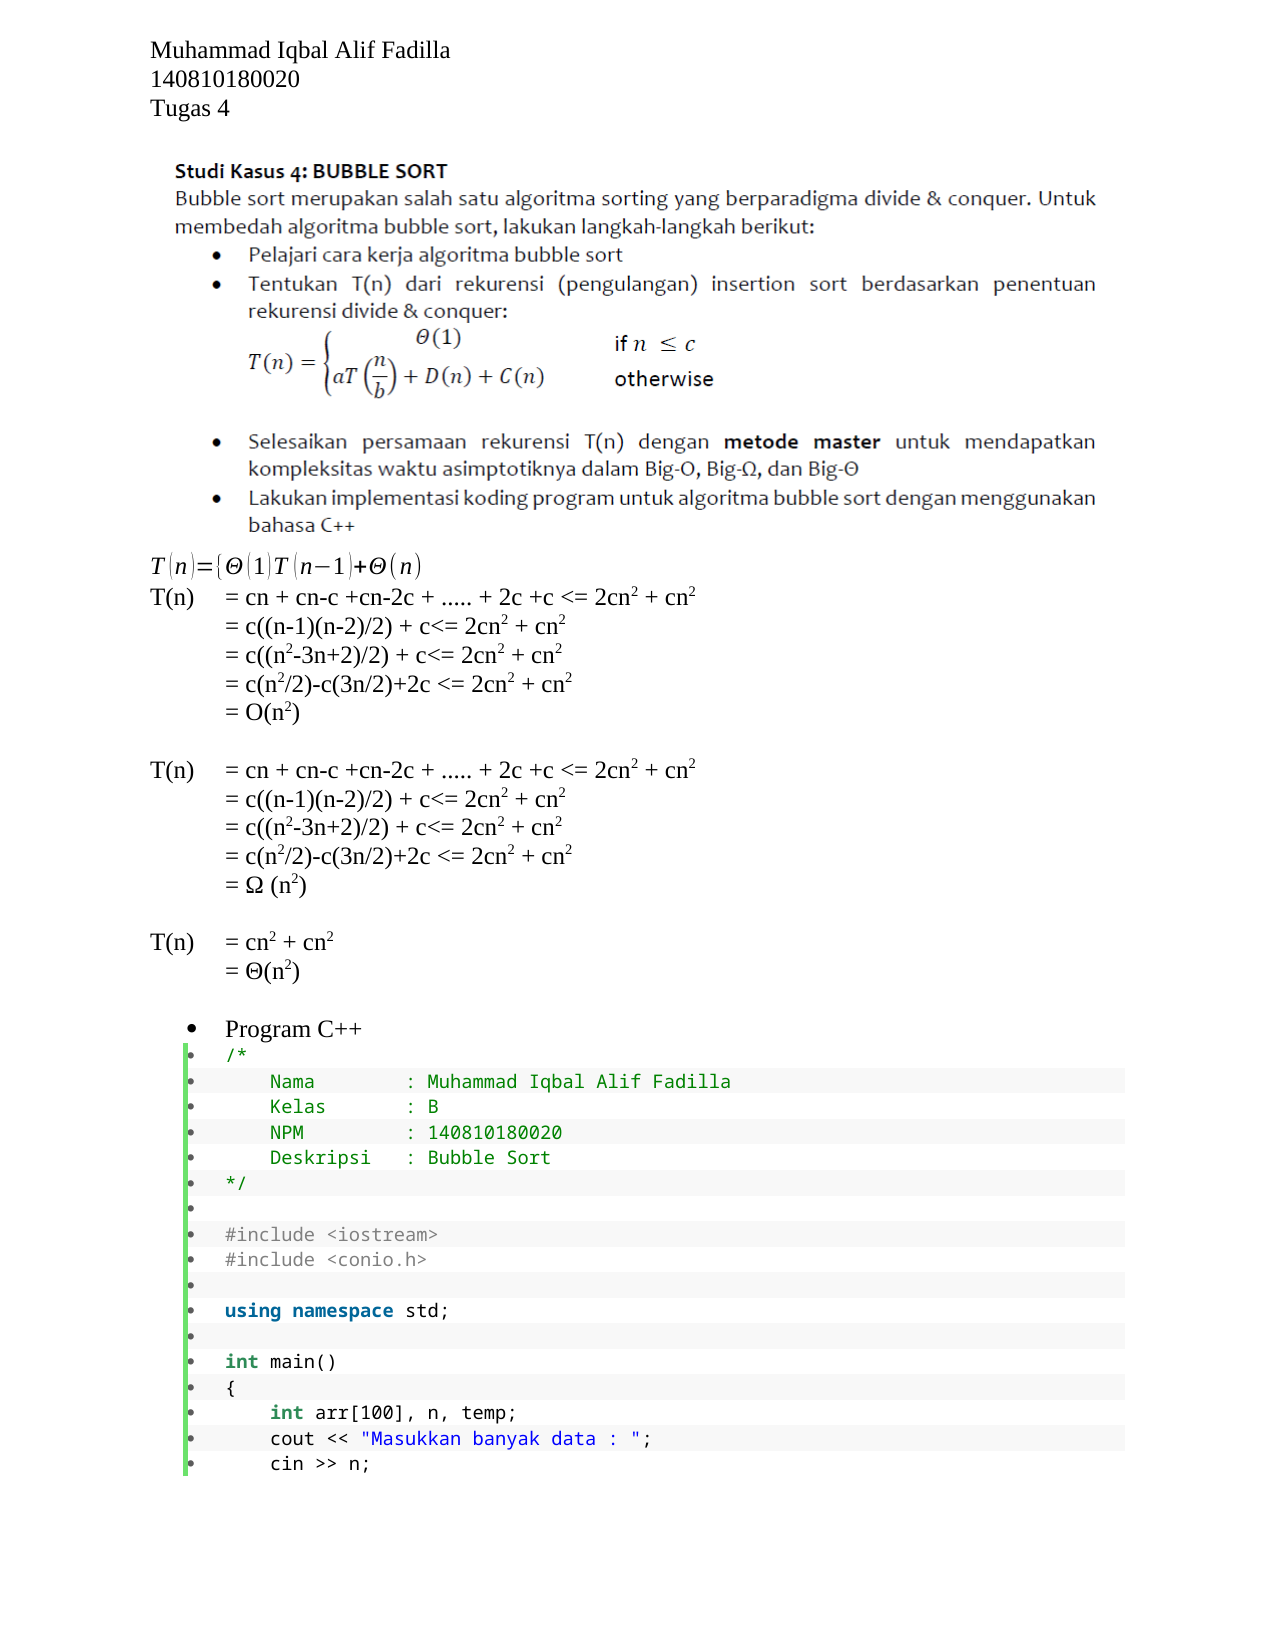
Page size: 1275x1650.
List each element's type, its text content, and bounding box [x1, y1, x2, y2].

text = c(n2/2)-c(3n/2)+2c <= 2cn2 + cn2 [150, 669, 1125, 697]
text = c((n2-3n+2)/2) + c<= 2cn2 + cn2 [150, 812, 1125, 841]
picture [150, 150, 1125, 552]
text = Ω (n2) [150, 870, 1125, 899]
list int main() [188, 1349, 1125, 1374]
text T(n) = cn + cn-c +cn-2c + ..... + 2c +c <= 2cn2 + cn2 [150, 582, 1125, 611]
list /* [183, 1042, 1125, 1068]
list int arr[100], n, temp; [188, 1400, 1125, 1425]
list NPM : 140810180020 [188, 1119, 1125, 1144]
text T(n) = cn + cn-c +cn-2c + ..... + 2c +c <= 2cn2 + cn2 [150, 755, 1125, 784]
text = c((n-1)(n-2)/2) + c<= 2cn2 + cn2 [150, 784, 1125, 812]
list { [188, 1374, 1125, 1400]
list Deskripsi : Bubble Sort [188, 1144, 1125, 1170]
list cout << "Masukkan banyak data : "; [188, 1425, 1125, 1451]
list Program C++ [187, 1014, 1125, 1042]
list #include <conio.h> [188, 1247, 1125, 1272]
list */ [188, 1170, 1125, 1196]
list using namespace std; [188, 1298, 1125, 1323]
text = c(n2/2)-c(3n/2)+2c <= 2cn2 + cn2 [150, 841, 1125, 870]
text = c((n-1)(n-2)/2) + c<= 2cn2 + cn2 [150, 611, 1125, 640]
text T(n) = cn2 + cn2 [150, 927, 1125, 956]
text = Θ(n2) [150, 956, 1125, 985]
list Kelas : B [188, 1093, 1125, 1119]
list Nama : Muhammad Iqbal Alif Fadilla [188, 1068, 1125, 1093]
text = c((n2-3n+2)/2) + c<= 2cn2 + cn2 [150, 640, 1125, 669]
list #include <iostream> [188, 1221, 1125, 1247]
list cin >> n; [188, 1451, 1125, 1476]
text = O(n2) [150, 697, 1125, 726]
